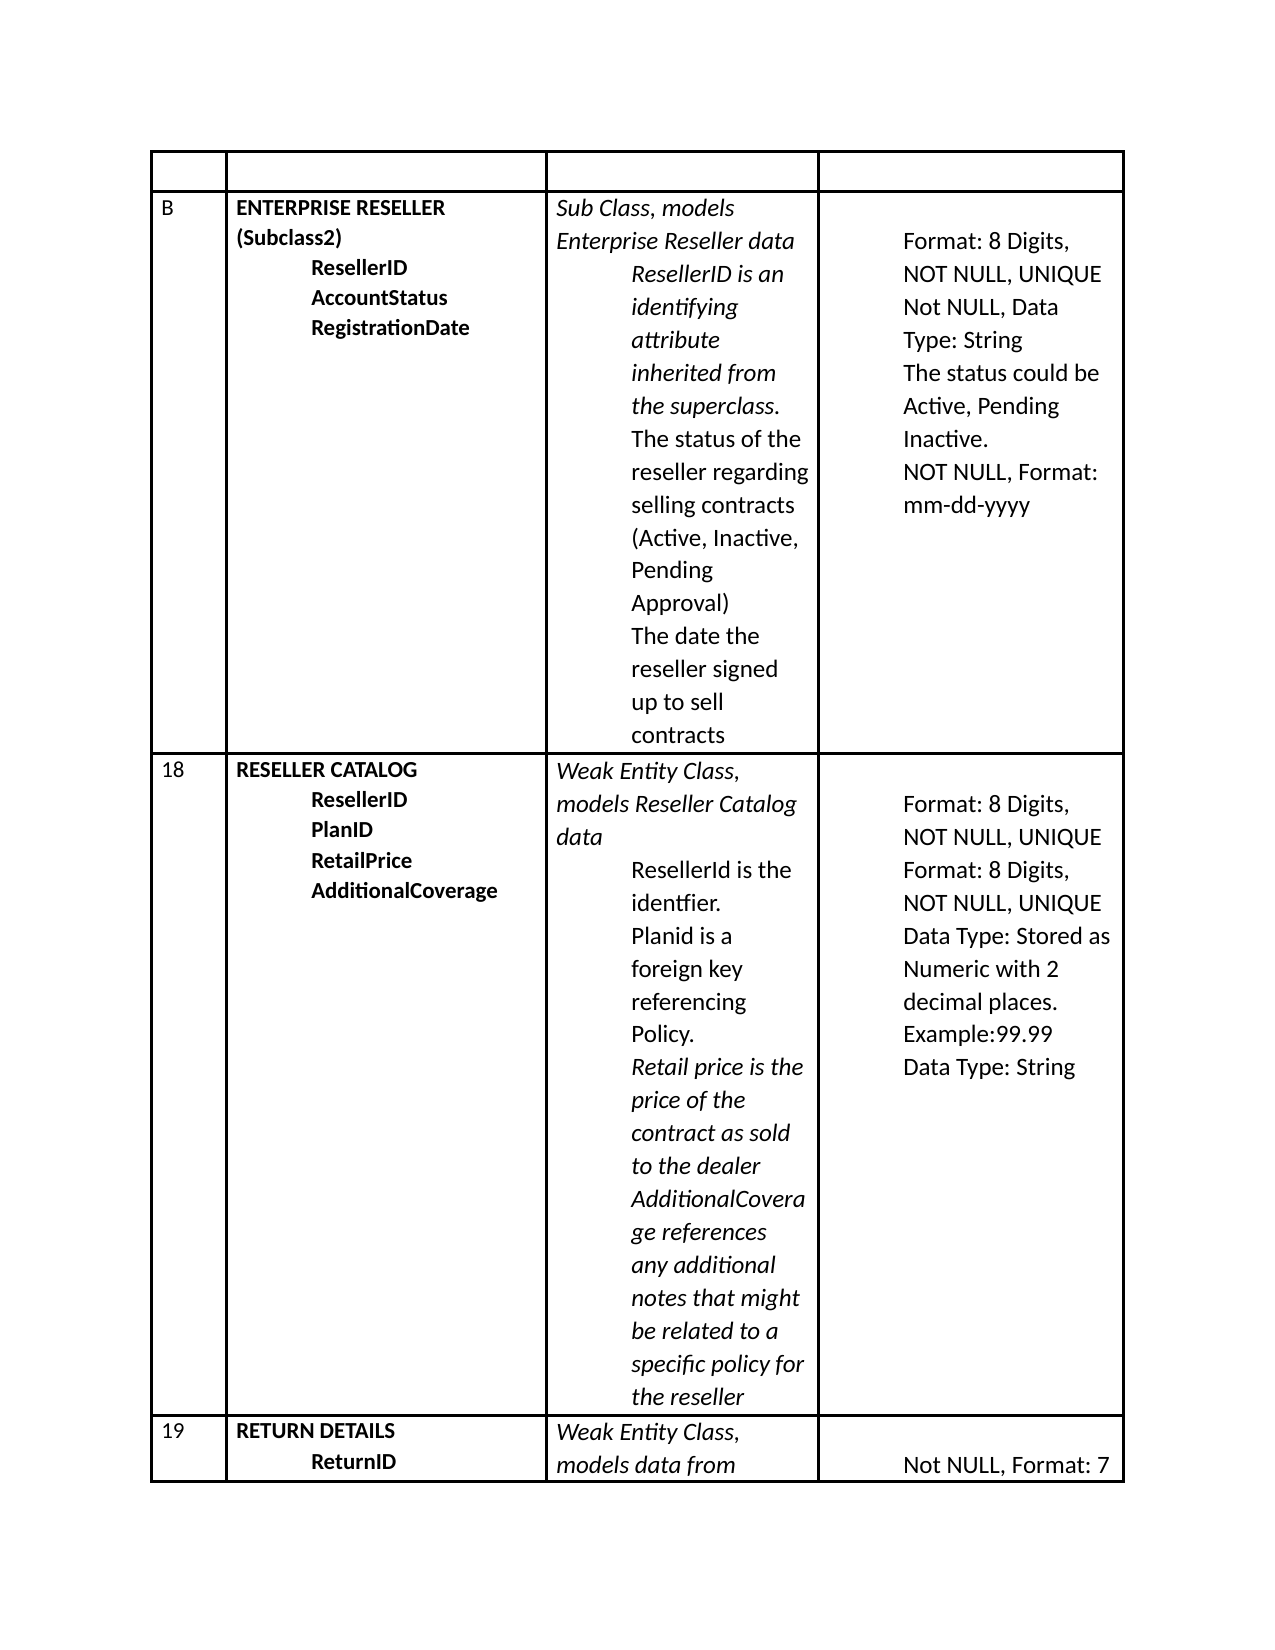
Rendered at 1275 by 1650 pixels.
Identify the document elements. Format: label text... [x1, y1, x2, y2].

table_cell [228, 153, 545, 189]
table_cell Format: 8 Digits, NOT NULL, UNIQUE Not NULL, Data Type: String The status could be Active, Pending Inactive. NOT NULL, Format: mm-dd-yyyy [820, 193, 1122, 752]
table_cell B [153, 193, 225, 752]
table_cell 18 [153, 755, 225, 1413]
table_cell A [153, 153, 225, 189]
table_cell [228, 1417, 545, 1480]
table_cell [820, 153, 1122, 189]
table_cell Weak Entity Class, models Reseller Catalog data ResellerId is the identfier. Planid is a foreign key referencing Policy. Retail price is the price of the contract as sold to the dealer AdditionalCoverage references any additional notes that might be related to a specific policy for the reseller [548, 755, 817, 1413]
table_cell Format: 8 Digits, NOT NULL, UNIQUE Format: 8 Digits, NOT NULL, UNIQUE Data Type: Stored as Numeric with 2 decimal places. Example:99.99 Data Type: String [820, 755, 1122, 1413]
table_cell RESELLER CATALOG ResellerID PlanID RetailPrice AdditionalCoverage [228, 755, 545, 1413]
table_cell 19 [153, 1417, 225, 1480]
table_cell Sub Class, models Enterprise Reseller data ResellerID is an identifying attribute inherited from the superclass. The status of the reseller regarding selling contracts (Active, Inactive, Pending Approval) The date the reseller signed up to sell contracts [548, 193, 817, 752]
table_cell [820, 1417, 1122, 1480]
table_cell ENTERPRISE RESELLER (Subclass2) ResellerID AccountStatus RegistrationDate [228, 193, 545, 752]
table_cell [548, 1417, 817, 1480]
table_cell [548, 153, 817, 189]
